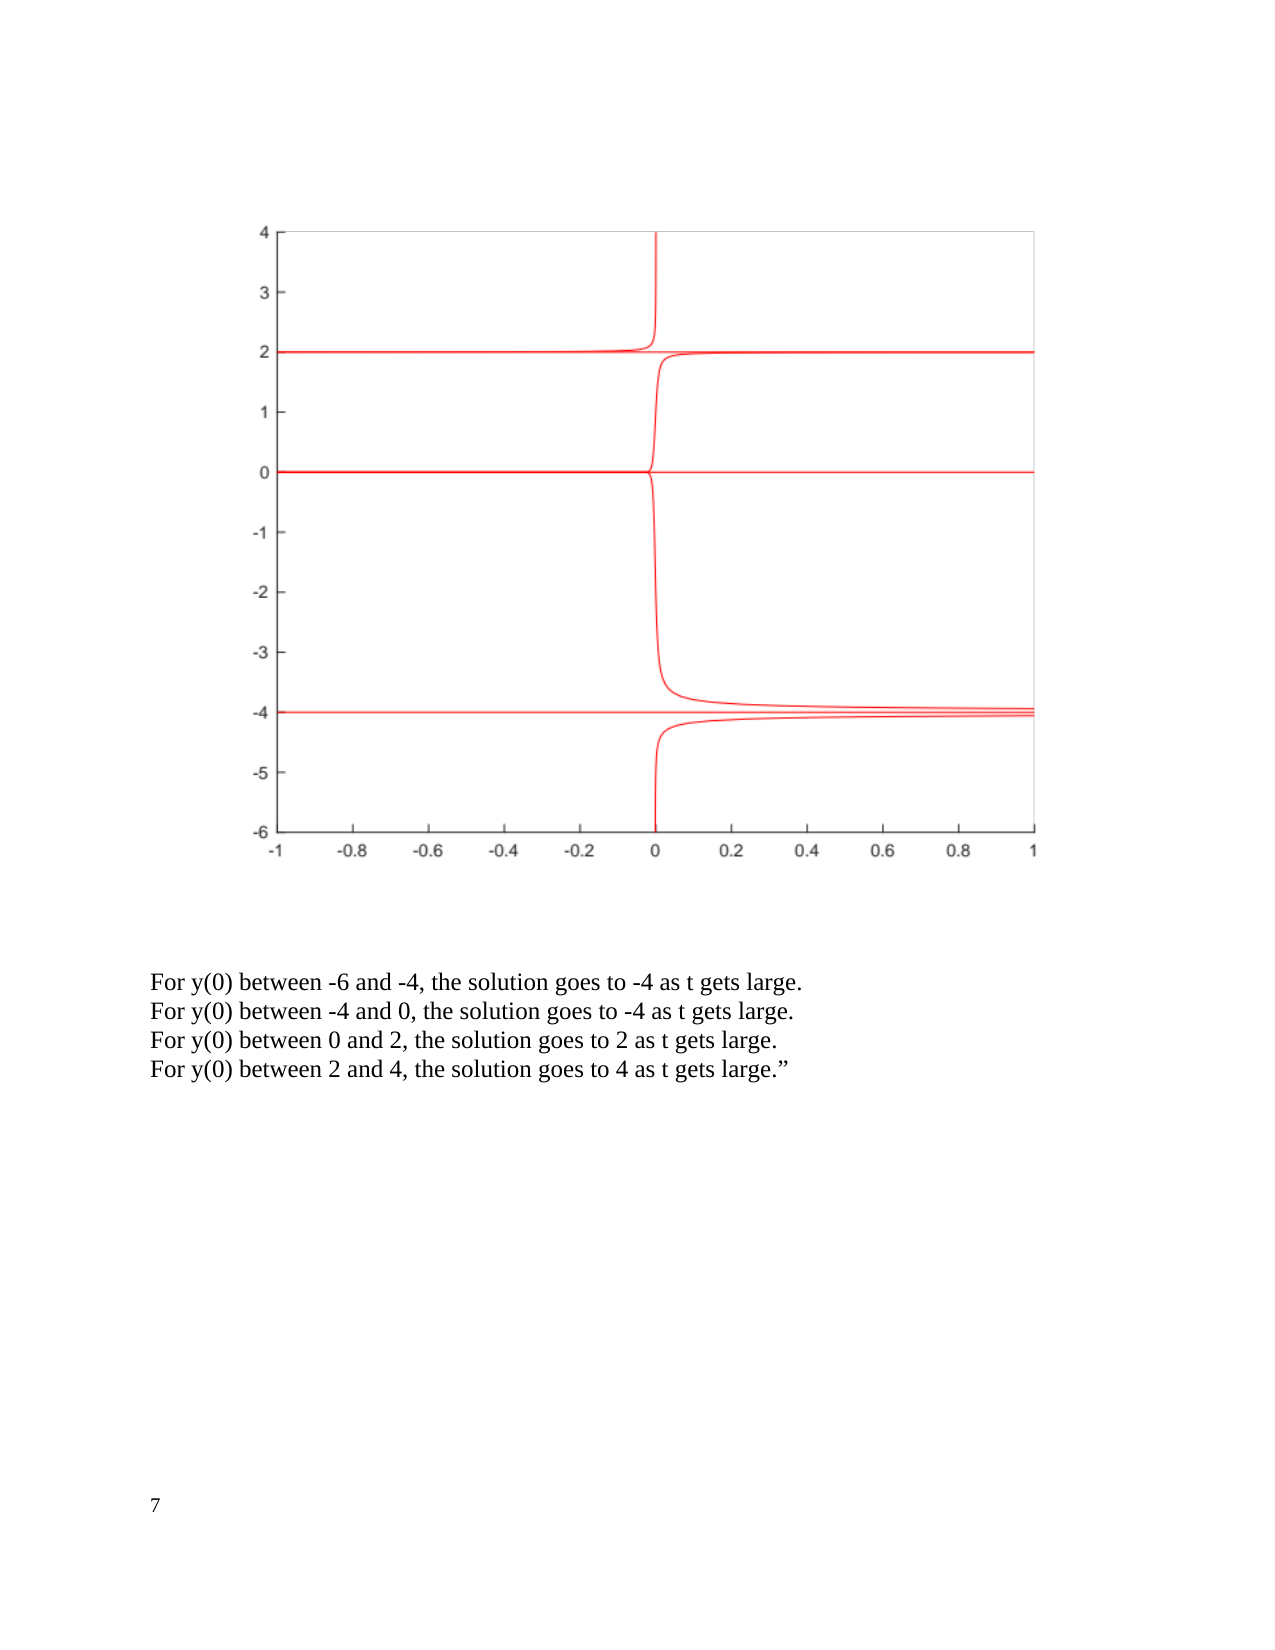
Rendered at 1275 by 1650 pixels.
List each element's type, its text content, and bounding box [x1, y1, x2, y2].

text For y(0) between 0 and 2, the solution goes to 2 as t gets large. [150, 1025, 1125, 1054]
text For y(0) between -4 and 0, the solution goes to -4 as t gets large. [150, 996, 1125, 1025]
text For y(0) between 2 and 4, the solution goes to 4 as t gets large.” [150, 1054, 1125, 1082]
text For y(0) between -6 and -4, the solution goes to -4 as t gets large. [150, 967, 1125, 996]
